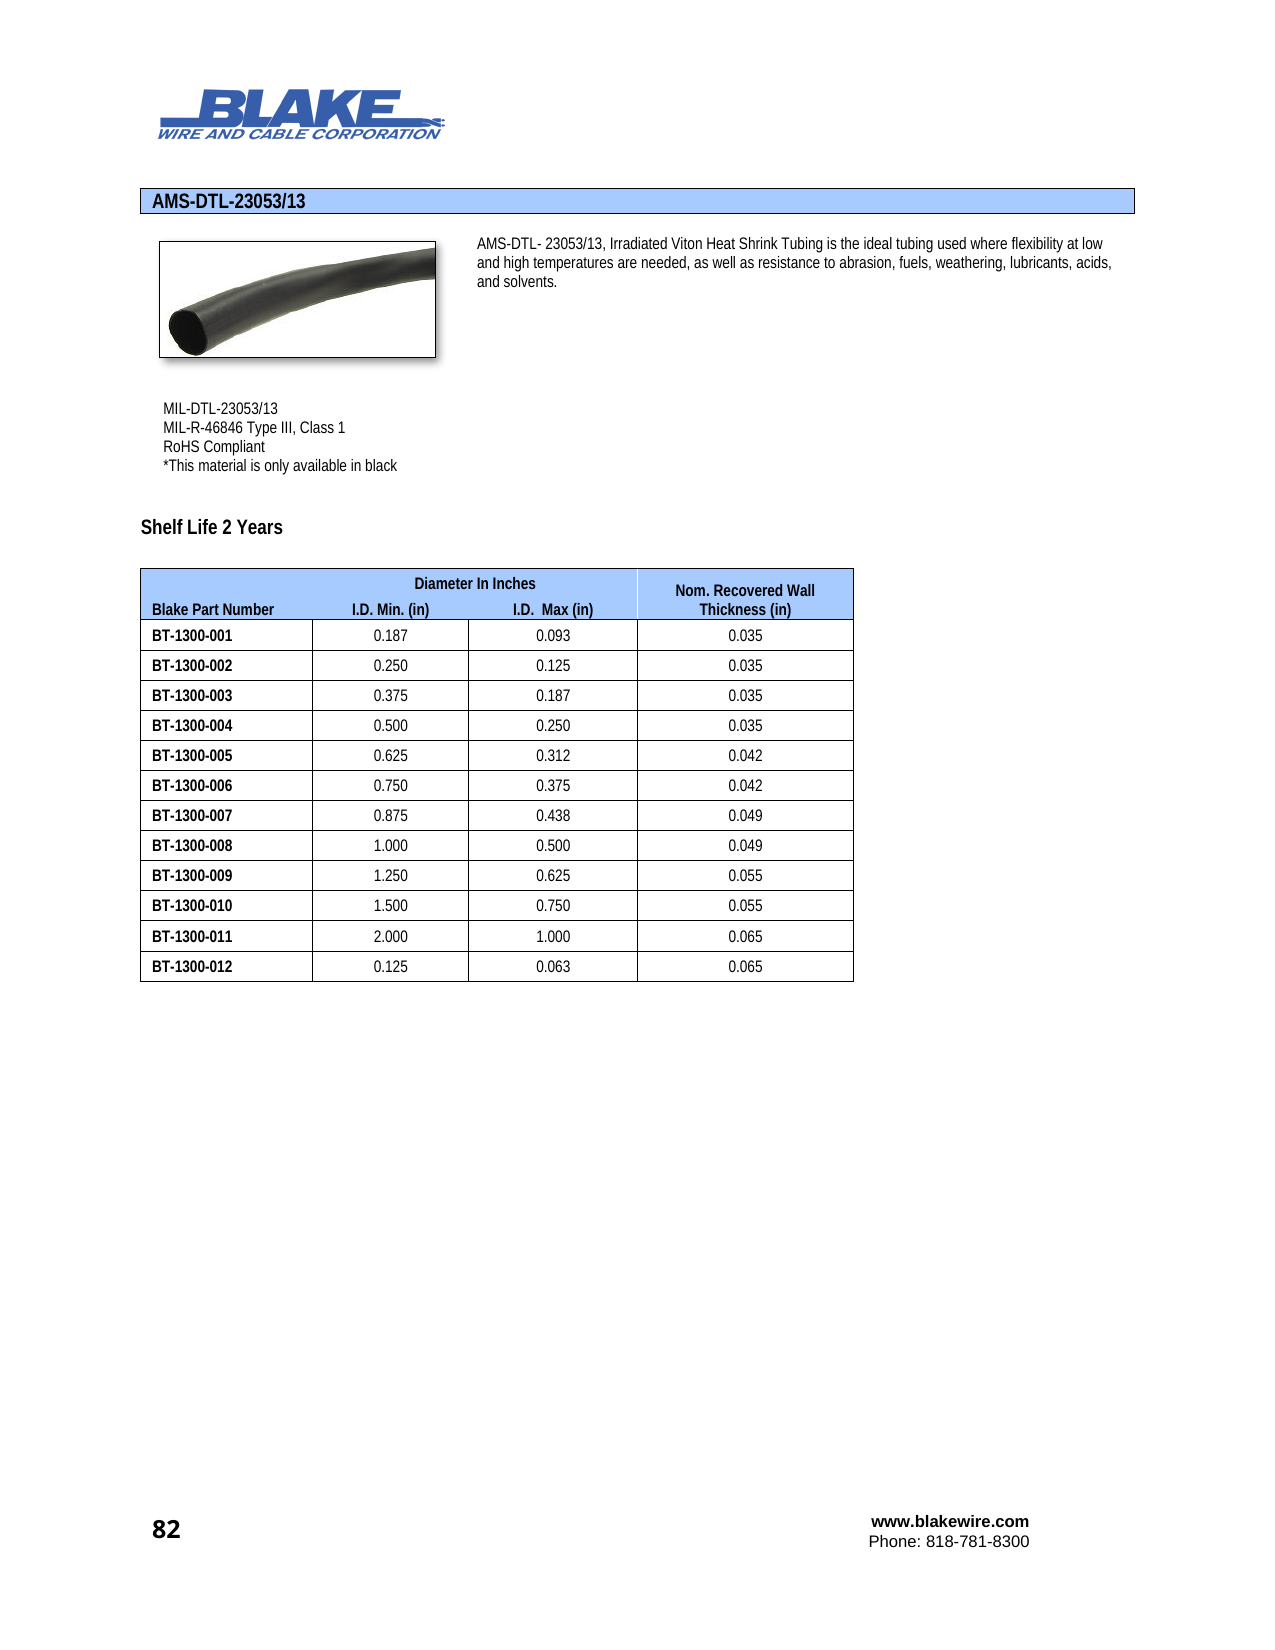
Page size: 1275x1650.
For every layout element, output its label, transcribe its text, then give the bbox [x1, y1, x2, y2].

table_cell 2.000 [313, 921, 468, 951]
table_cell BT-1300-003 [141, 681, 312, 710]
picture [151, 75, 452, 160]
table_cell BT-1300-012 [141, 952, 312, 981]
table_cell BT-1300-010 [141, 891, 312, 920]
table_cell BT-1300-011 [141, 921, 312, 951]
table_cell 0.035 [638, 651, 853, 679]
table_cell 0.065 [638, 952, 853, 981]
table_cell 0.250 [313, 651, 468, 679]
table_cell 0.055 [638, 891, 853, 920]
table_cell 0.625 [469, 861, 637, 890]
table_cell 0.375 [313, 681, 468, 710]
table_cell BT-1300-005 [141, 741, 312, 770]
table_cell 1.000 [469, 921, 637, 951]
table_cell BT-1300-002 [141, 651, 312, 679]
table_cell BT-1300-001 [141, 620, 312, 649]
table_header [141, 234, 450, 379]
table_header AMS-DTL-23053/13 [141, 189, 1134, 213]
table_cell 0.093 [469, 620, 637, 649]
table_cell 0.035 [638, 711, 853, 740]
table_cell 0.125 [313, 952, 468, 981]
table_cell BT-1300-008 [141, 831, 312, 860]
table_header Blake Part Number [141, 569, 313, 619]
table_cell 0.187 [313, 620, 468, 649]
table_cell 0.055 [638, 861, 853, 890]
table_cell 0.312 [469, 741, 637, 770]
table_cell 0.049 [638, 801, 853, 830]
table_cell I.D. Max (in) [469, 593, 637, 619]
table_cell I.D. Min. (in) [313, 593, 468, 619]
text Shelf Life 2 Years [141, 515, 1087, 539]
table_cell 0.065 [638, 921, 853, 951]
table_cell 0.375 [469, 771, 637, 800]
table_header AMS-DTL- 23053/13, Irradiated Viton Heat Shrink Tubing is the ideal tubing used where flexibility at low and high temperatures are needed, as well as resistance to abrasion, fuels, weathering, lubricants, acids, and solvents. [450, 234, 1134, 379]
table_cell 0.250 [469, 711, 637, 740]
picture [160, 242, 435, 357]
table_cell 0.049 [638, 831, 853, 860]
table_cell BT-1300-009 [141, 861, 312, 890]
table_cell 0.042 [638, 741, 853, 770]
table_cell 1.250 [313, 861, 468, 890]
table_cell 0.750 [313, 771, 468, 800]
table_cell 0.500 [469, 831, 637, 860]
table_cell 0.500 [313, 711, 468, 740]
table_cell 0.035 [638, 620, 853, 649]
table_cell [141, 380, 1134, 496]
table_header Diameter In Inches [313, 569, 637, 593]
table_cell 0.625 [313, 741, 468, 770]
table_cell 0.063 [469, 952, 637, 981]
table_cell 0.875 [313, 801, 468, 830]
table_cell 0.750 [469, 891, 637, 920]
table_header Nom. Recovered Wall Thickness (in) [638, 569, 853, 619]
table_cell 0.187 [469, 681, 637, 710]
table_cell 0.438 [469, 801, 637, 830]
table_cell BT-1300-006 [141, 771, 312, 800]
table_cell 1.500 [313, 891, 468, 920]
table_cell 1.000 [313, 831, 468, 860]
table_cell 0.035 [638, 681, 853, 710]
table_cell 0.125 [469, 651, 637, 679]
table_cell 0.042 [638, 771, 853, 800]
table_cell BT-1300-004 [141, 711, 312, 740]
table_cell BT-1300-007 [141, 801, 312, 830]
